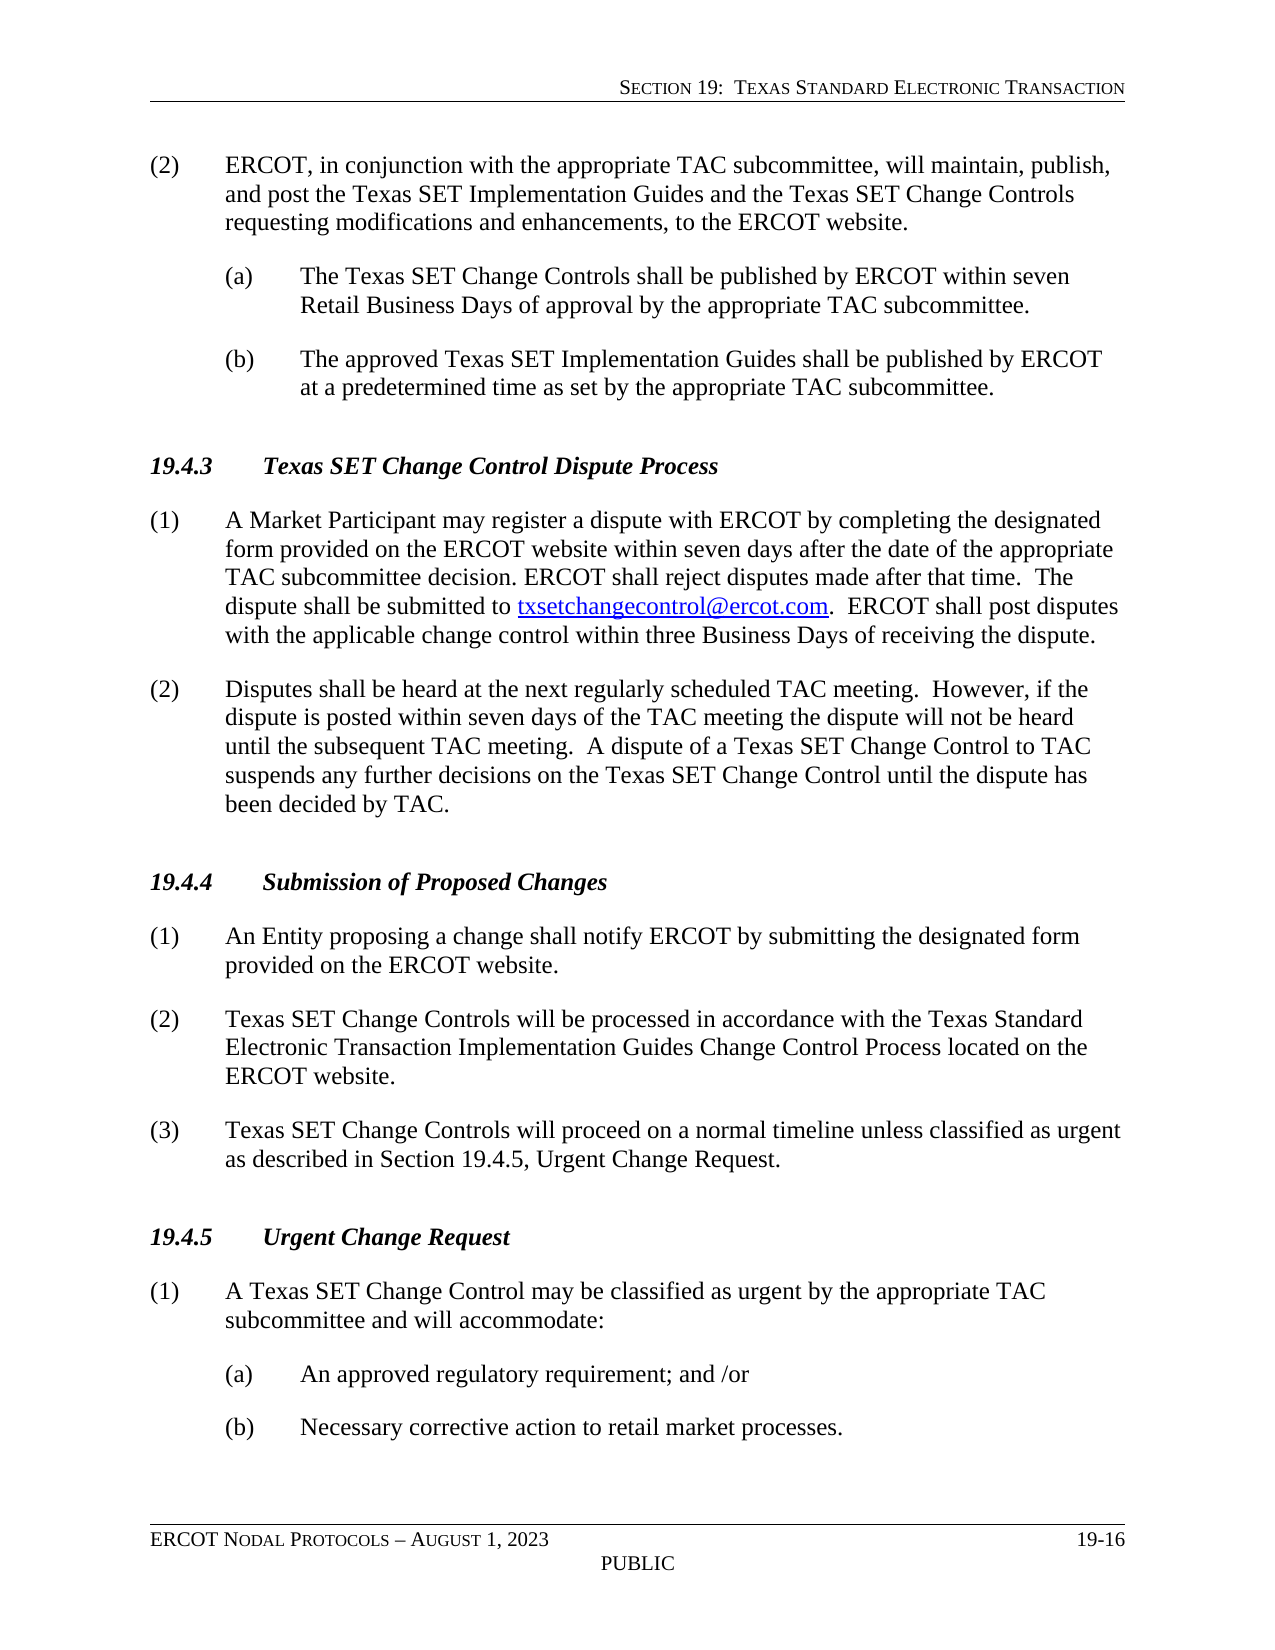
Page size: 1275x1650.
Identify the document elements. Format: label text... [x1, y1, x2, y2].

text (1) A Texas SET Change Control may be classified as urgent by the appropriate TAC subcommittee and will accommodate: [150, 1276, 1125, 1334]
text (b) Necessary corrective action to retail market processes. [225, 1412, 1125, 1441]
text (1) An Entity proposing a change shall notify ERCOT by submitting the designated form provided on the ERCOT website. [150, 921, 1125, 979]
text (3) Texas SET Change Controls will proceed on a normal timeline unless classified as urgent as described in Section 19.4.5, Urgent Change Request. [150, 1115, 1125, 1172]
text (b) The approved Texas SET Implementation Guides shall be published by ERCOT at a predetermined time as set by the appropriate TAC subcommittee. [225, 344, 1125, 401]
text (2) ERCOT, in conjunction with the appropriate TAC subcommittee, will maintain, publish, and post the Texas SET Implementation Guides and the Texas SET Change Controls requesting modifications and enhancements, to the ERCOT website. [150, 150, 1125, 236]
text 19.4.5 Urgent Change Request [150, 1222, 1125, 1251]
text (2) Texas SET Change Controls will be processed in accordance with the Texas Standard Electronic Transaction Implementation Guides Change Control Process located on the ERCOT website. [150, 1004, 1125, 1090]
text 19.4.4 Submission of Proposed Changes [150, 867, 1125, 896]
text (a) An approved regulatory requirement; and /or [225, 1359, 1125, 1387]
text 19.4.3 Texas SET Change Control Dispute Process [150, 451, 1125, 480]
text (a) The Texas SET Change Controls shall be published by ERCOT within seven Retail Business Days of approval by the appropriate TAC subcommittee. [225, 261, 1125, 319]
text (1) A Market Participant may register a dispute with ERCOT by completing the designated form provided on the ERCOT website within seven days after the date of the appropriate TAC subcommittee decision. ERCOT shall reject disputes made after that time. The dispute shall be submitted to txsetchangecontrol@ercot.com. ERCOT shall post disputes with the applicable change control within three Business Days of receiving the dispute. [150, 505, 1125, 649]
text (2) Disputes shall be heard at the next regularly scheduled TAC meeting. However, if the dispute is posted within seven days of the TAC meeting the dispute will not be heard until the subsequent TAC meeting. A dispute of a Texas SET Change Control to TAC suspends any further decisions on the Texas SET Change Control until the dispute has been decided by TAC. [150, 674, 1125, 817]
